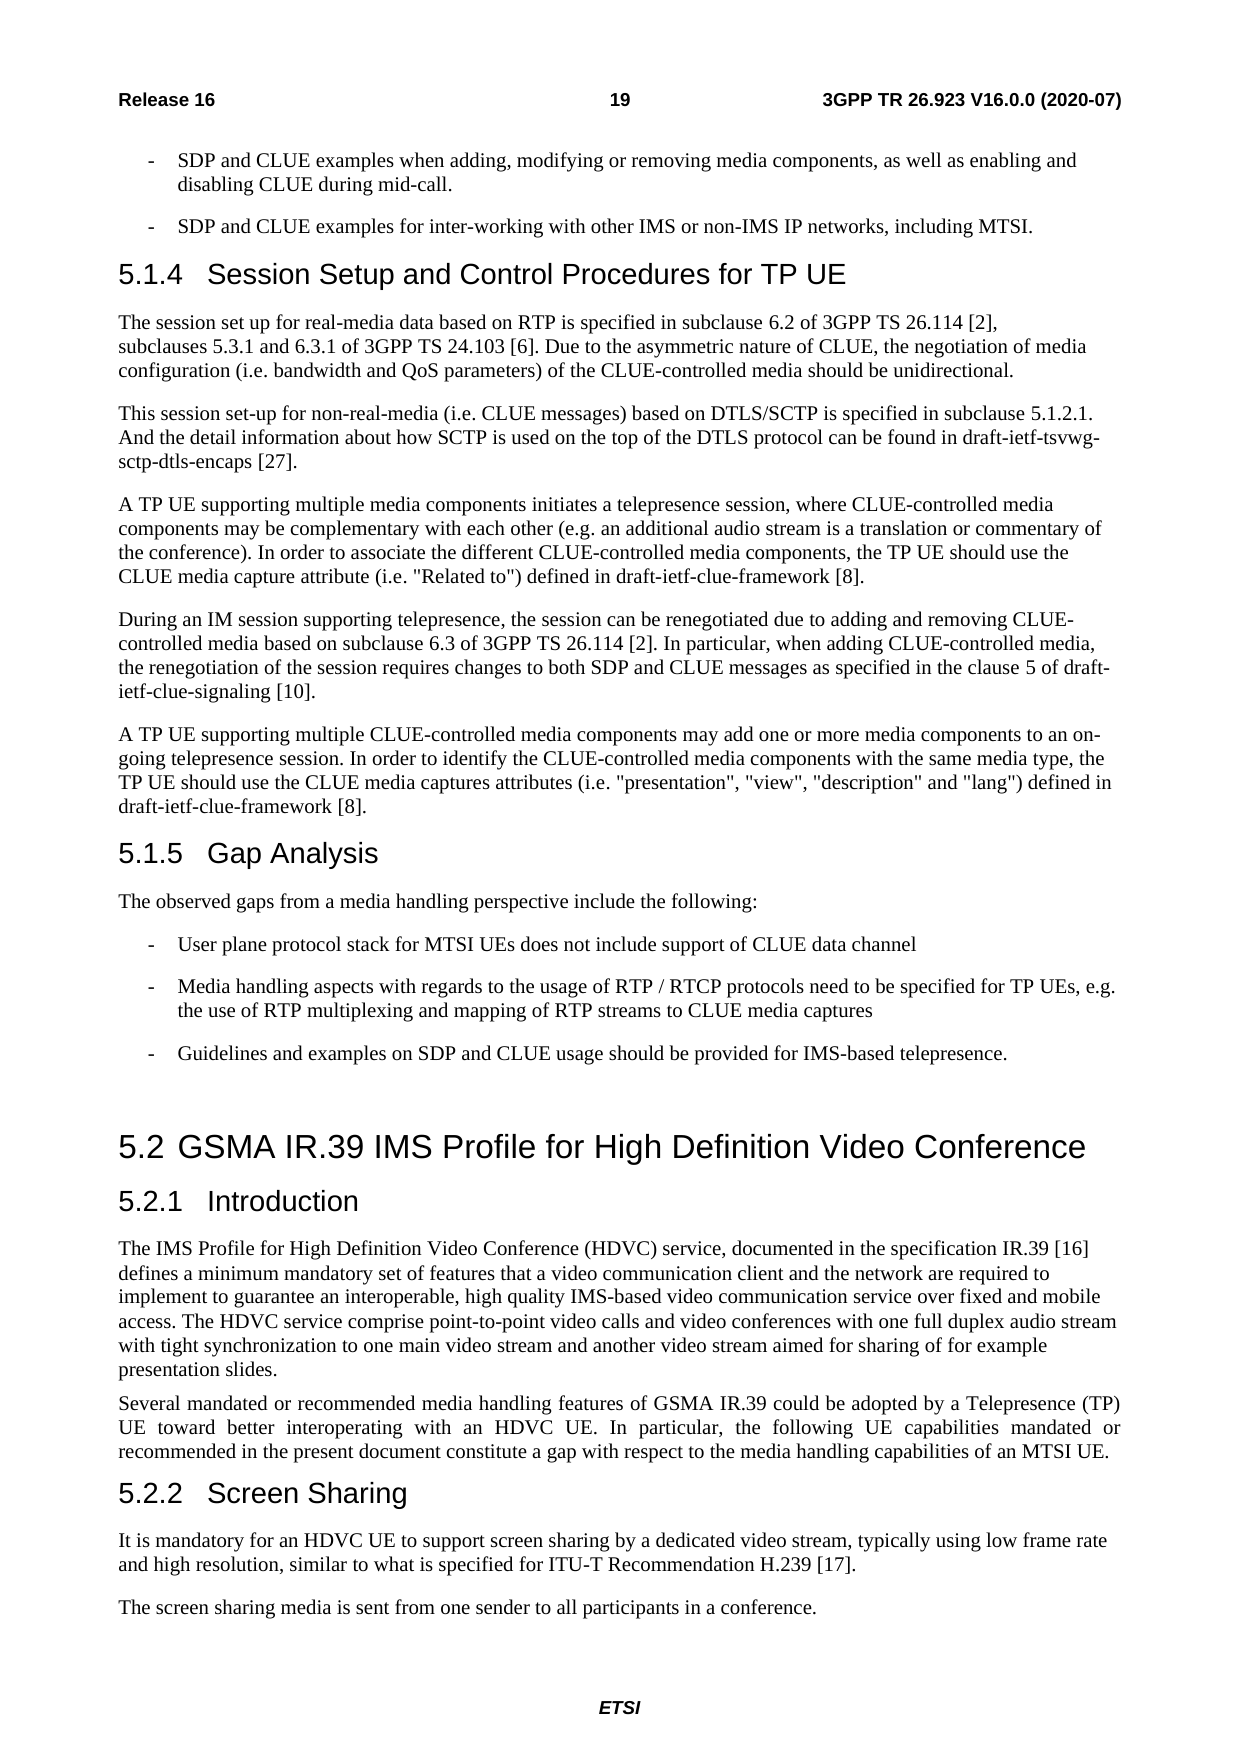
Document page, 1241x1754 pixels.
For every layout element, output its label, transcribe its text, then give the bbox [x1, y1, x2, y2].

subtitle 5.1.5 Gap Analysis [118, 836, 1122, 870]
text Several mandated or recommended media handling features of GSMA IR.39 could be adopted by a Telepresence (TP) UE toward better interoperating with an HDVC UE. In particular, the following UE capabilities mandated or recommended in the present document constitute a gap with respect to the media handling capabilities of an MTSI UE. [118, 1391, 1122, 1463]
text - User plane protocol stack for MTSI UEs does not include support of CLUE data channel [148, 932, 1122, 956]
text The screen sharing media is sent from one sender to all participants in a conference. [118, 1595, 1122, 1619]
text During an IM session supporting telepresence, the session can be renegotiated due to adding and removing CLUE-controlled media based on subclause 6.3 of 3GPP TS 26.114 [2]. In particular, when adding CLUE-controlled media, the renegotiation of the session requires changes to both SDP and CLUE messages as specified in the clause 5 of draft-ietf-clue-signaling [10]. [118, 606, 1122, 703]
text The session set up for real-media data based on RTP is specified in subclause 6.2 of 3GPP TS 26.114 [2], subclauses 5.3.1 and 6.3.1 of 3GPP TS 24.103 [6]. Due to the asymmetric nature of CLUE, the negotiation of media configuration (i.e. bandwidth and QoS parameters) of the CLUE-controlled media should be unidirectional. [118, 309, 1122, 382]
text The observed gaps from a media handling perspective include the following: [118, 889, 1122, 913]
text - SDP and CLUE examples when adding, modifying or removing media components, as well as enabling and disabling CLUE during mid-call. [148, 148, 1122, 196]
text This session set-up for non-real-media (i.e. CLUE messages) based on DTLS/SCTP is specified in subclause 5.1.2.1. And the detail information about how SCTP is used on the top of the DTLS protocol can be found in draft-ietf-tsvwg-sctp-dtls-encaps [27]. [118, 401, 1122, 473]
text It is mandatory for an HDVC UE to support screen sharing by a dedicated video stream, typically using low frame rate and high resolution, similar to what is specified for ITU-T Recommendation H.239 [17]. [118, 1528, 1122, 1576]
text - Guidelines and examples on SDP and CLUE usage should be provided for IMS-based telepresence. [148, 1041, 1122, 1065]
subtitle 5.2.1 Introduction [118, 1184, 1122, 1218]
text - Media handling aspects with regards to the usage of RTP / RTCP protocols need to be specified for TP UEs, e.g. the use of RTP multiplexing and mapping of RTP streams to CLUE media captures [148, 974, 1122, 1022]
text A TP UE supporting multiple media components initiates a telepresence session, where CLUE-controlled media components may be complementary with each other (e.g. an additional audio stream is a translation or commentary of the conference). In order to associate the different CLUE-controlled media components, the TP UE should use the CLUE media capture attribute (i.e. "Related to") defined in draft-ietf-clue-framework [8]. [118, 491, 1122, 588]
text The IMS Profile for High Definition Video Conference (HDVC) service, documented in the specification IR.39 [16] defines a minimum mandatory set of features that a video communication client and the network are required to implement to guarantee an interoperable, high quality IMS-based video communication service over fixed and mobile access. The HDVC service comprise point-to-point video calls and video conferences with one full duplex audio stream with tight synchronization to one main video stream and another video stream aimed for sharing of for example presentation slides. [118, 1236, 1122, 1381]
text A TP UE supporting multiple CLUE-controlled media components may add one or more media components to an on-going telepresence session. In order to identify the CLUE-controlled media components with the same media type, the TP UE should use the CLUE media captures attributes (i.e. "presentation", "view", "description" and "lang") defined in draft-ietf-clue-framework [8]. [118, 721, 1122, 818]
subtitle 5.1.4 Session Setup and Control Procedures for TP UE [118, 257, 1122, 291]
subtitle 5.2 GSMA IR.39 IMS Profile for High Definition Video Conference [118, 1127, 1122, 1165]
subtitle 5.2.2 Screen Sharing [118, 1476, 1122, 1509]
text - SDP and CLUE examples for inter-working with other IMS or non-IMS IP networks, including MTSI. [148, 214, 1122, 238]
